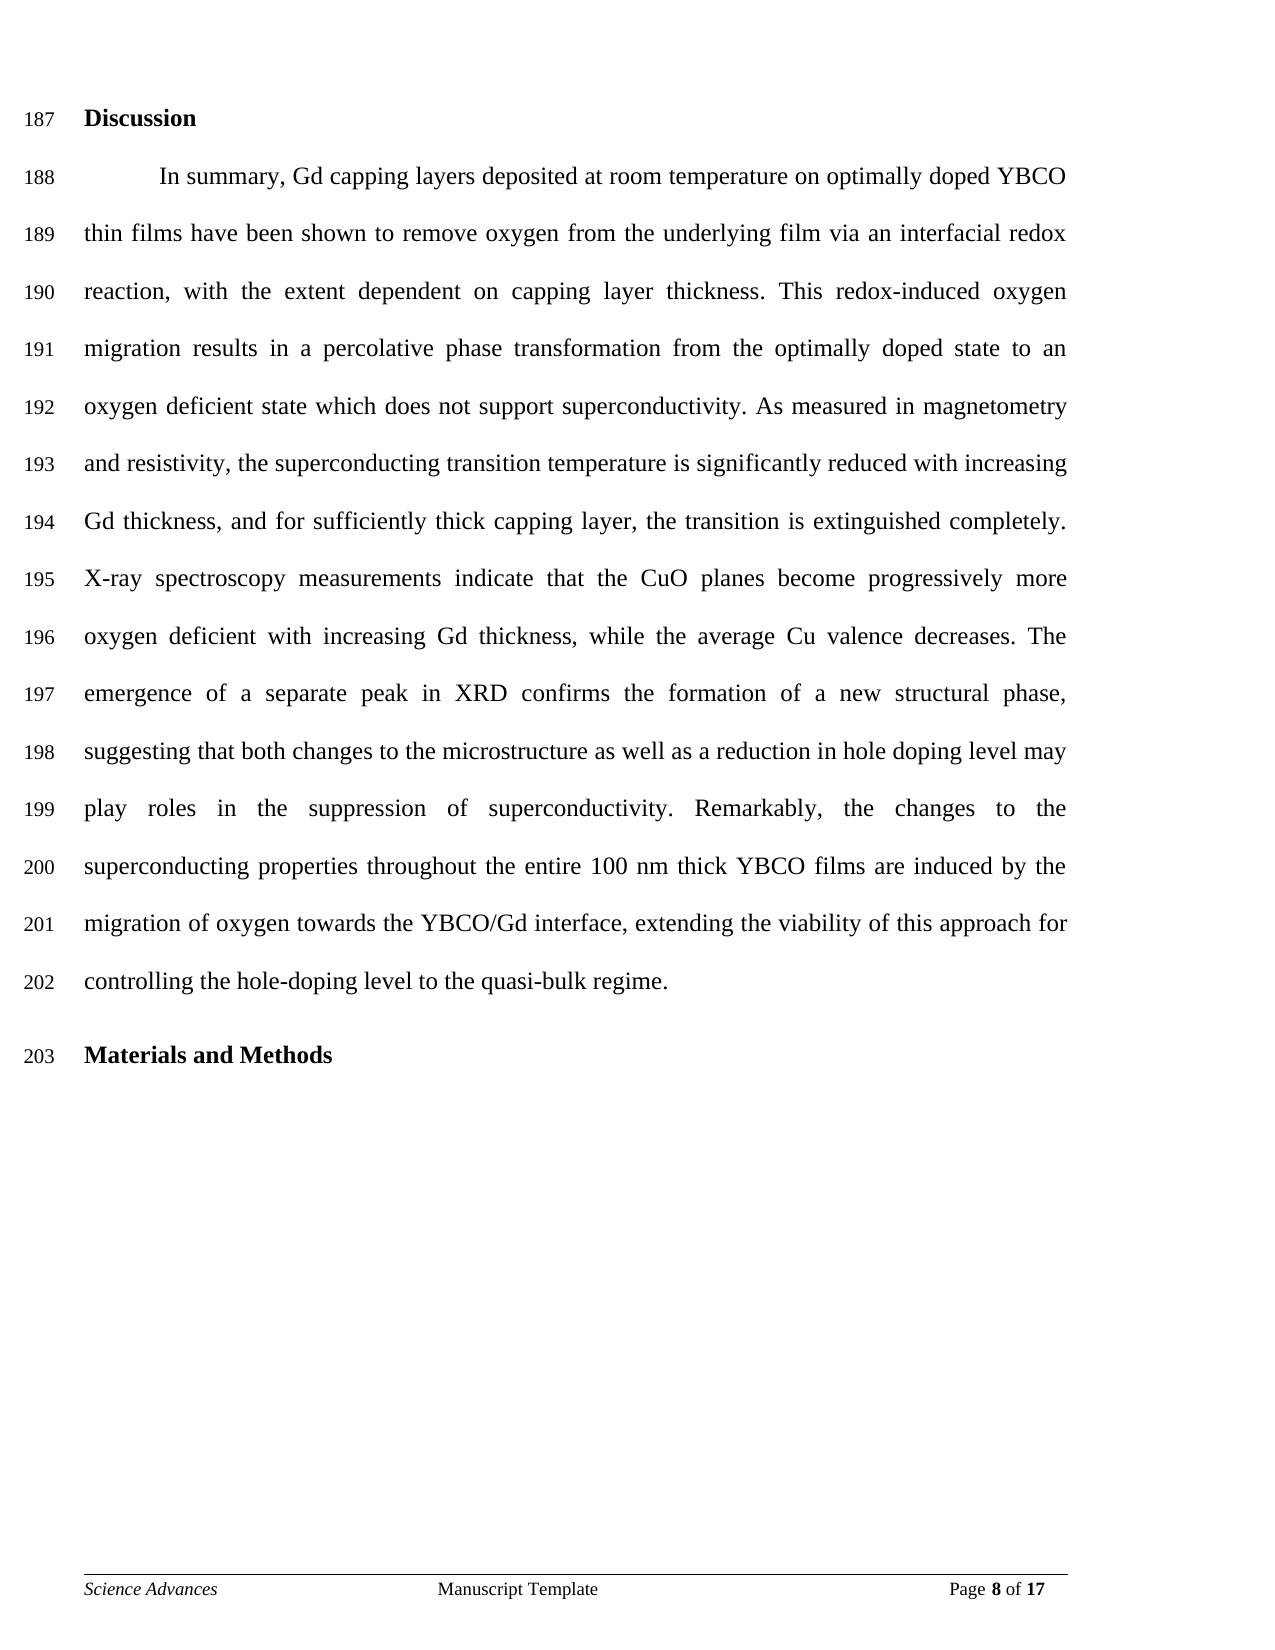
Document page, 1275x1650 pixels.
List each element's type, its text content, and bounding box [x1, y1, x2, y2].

text In summary, Gd capping layers deposited at room temperature on optimally doped YBCO thin films have been shown to remove oxygen from the underlying film via an interfacial redox reaction, with the extent dependent on capping layer thickness. This redox-induced oxygen migration results in a percolative phase transformation from the optimally doped state to an oxygen deficient state which does not support superconductivity. As measured in magnetometry and resistivity, the superconducting transition temperature is significantly reduced with increasing Gd thickness, and for sufficiently thick capping layer, the transition is extinguished completely. X-ray spectroscopy measurements indicate that the CuO planes become progressively more oxygen deficient with increasing Gd thickness, while the average Cu valence decreases. The emergence of a separate peak in XRD confirms the formation of a new structural phase, suggesting that both changes to the microstructure as well as a reduction in hole doping level may play roles in the suppression of superconductivity. Remarkably, the changes to the superconducting properties throughout the entire 100 nm thick YBCO films are induced by the migration of oxygen towards the YBCO/Gd interface, extending the viability of this approach for controlling the hole-doping level to the quasi-bulk regime. [84, 161, 1068, 995]
text Discussion [84, 103, 1068, 132]
text Materials and Methods [84, 1040, 1068, 1069]
